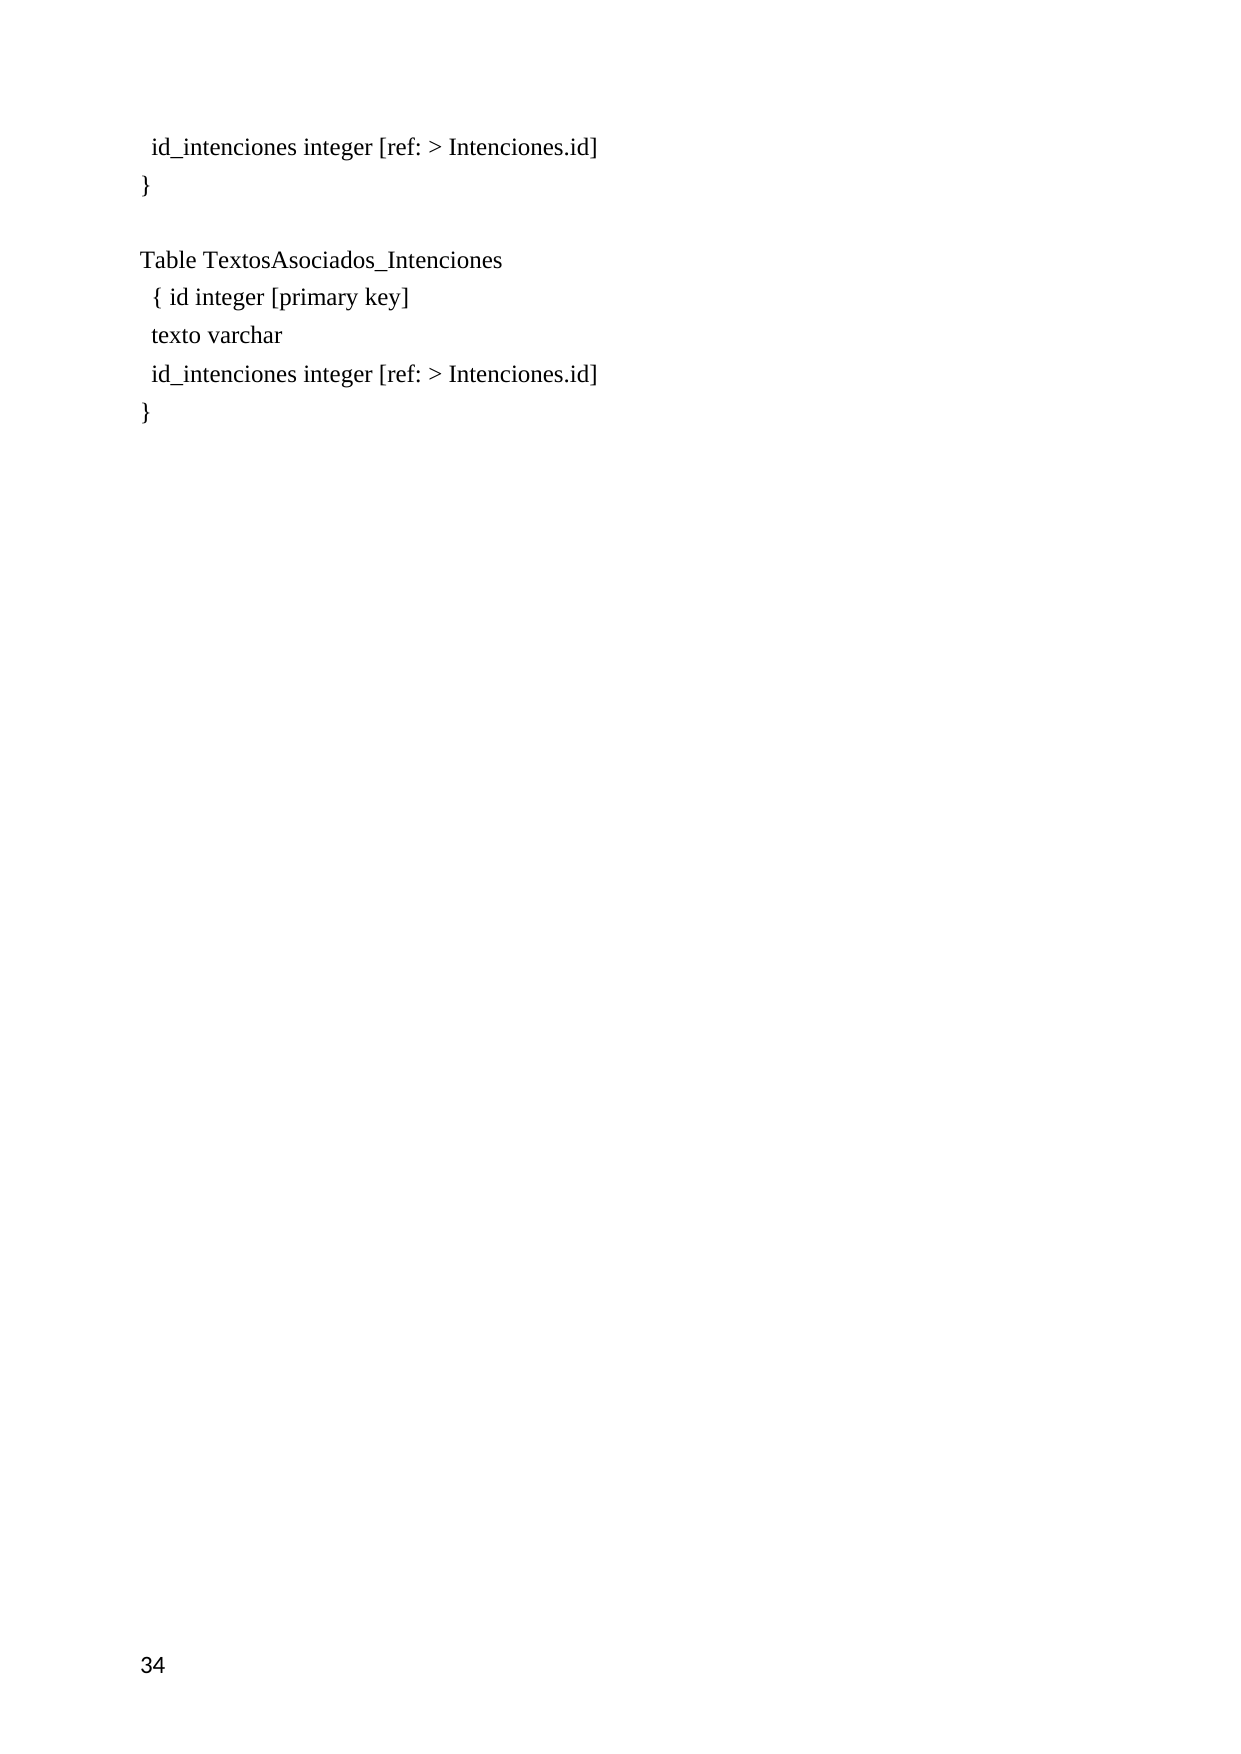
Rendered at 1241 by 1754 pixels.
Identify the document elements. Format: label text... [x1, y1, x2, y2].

text } [139, 397, 1142, 426]
text Table TextosAsociados_Intenciones { id integer [primary key] [139, 245, 515, 311]
text id_intenciones integer [ref: > Intenciones.id] [151, 132, 1142, 161]
text texto varchar [151, 319, 1142, 350]
text } [139, 170, 1142, 199]
text id_intenciones integer [ref: > Intenciones.id] [151, 359, 1142, 388]
